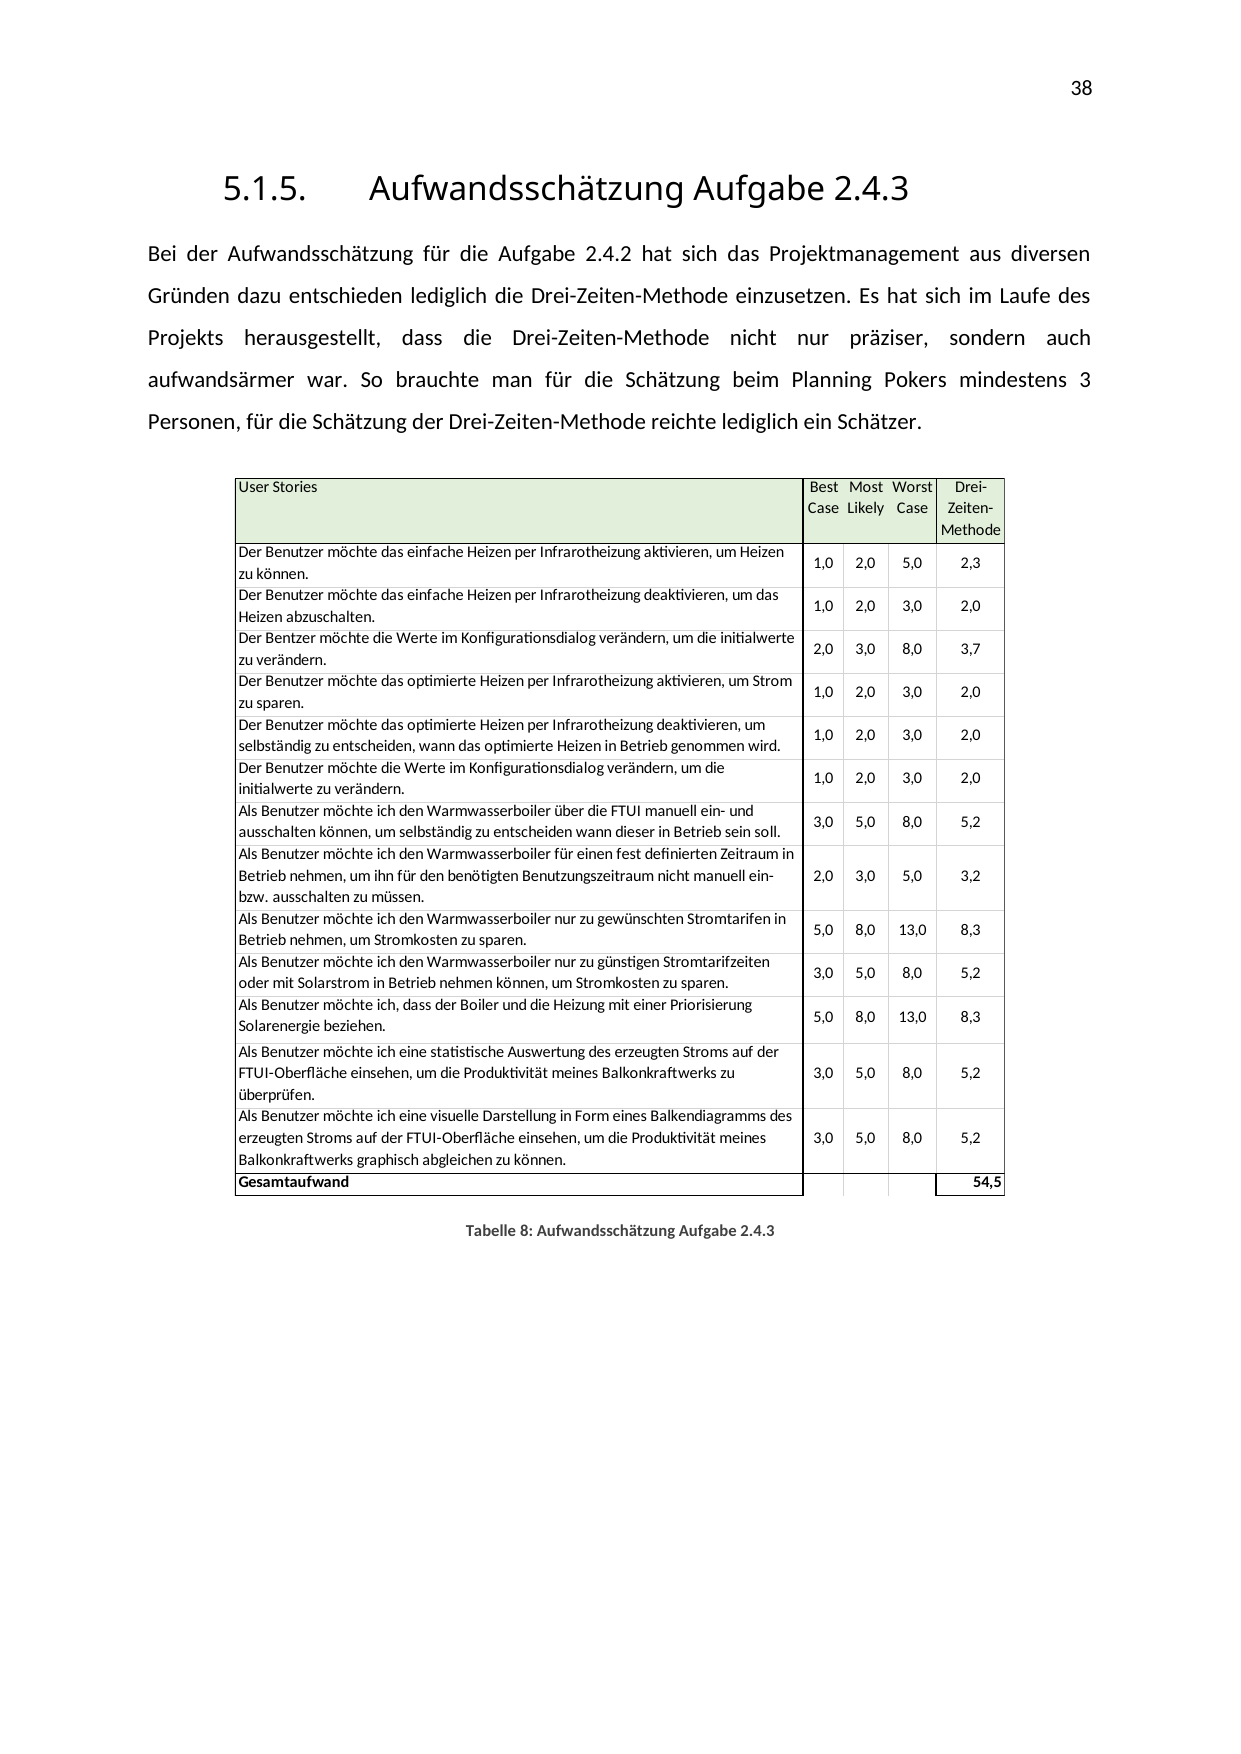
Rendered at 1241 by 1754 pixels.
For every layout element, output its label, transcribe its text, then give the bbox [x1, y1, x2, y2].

text Bei der Aufwandsschätzung für die Aufgabe 2.4.2 hat sich das Projektmanagement aus diversen Gründen dazu entschieden lediglich die Drei-Zeiten-Methode einzusetzen. Es hat sich im Laufe des Projekts herausgestellt, dass die Drei-Zeiten-Methode nicht nur präziser, sondern auch aufwandsärmer war. So brauchte man für die Schätzung beim Planning Pokers mindestens 3 Personen, für die Schätzung der Drei-Zeiten-Methode reichte lediglich ein Schätzer. [148, 239, 1092, 435]
subtitle Aufwandsschätzung Aufgabe 2.4.3 [223, 164, 1092, 210]
